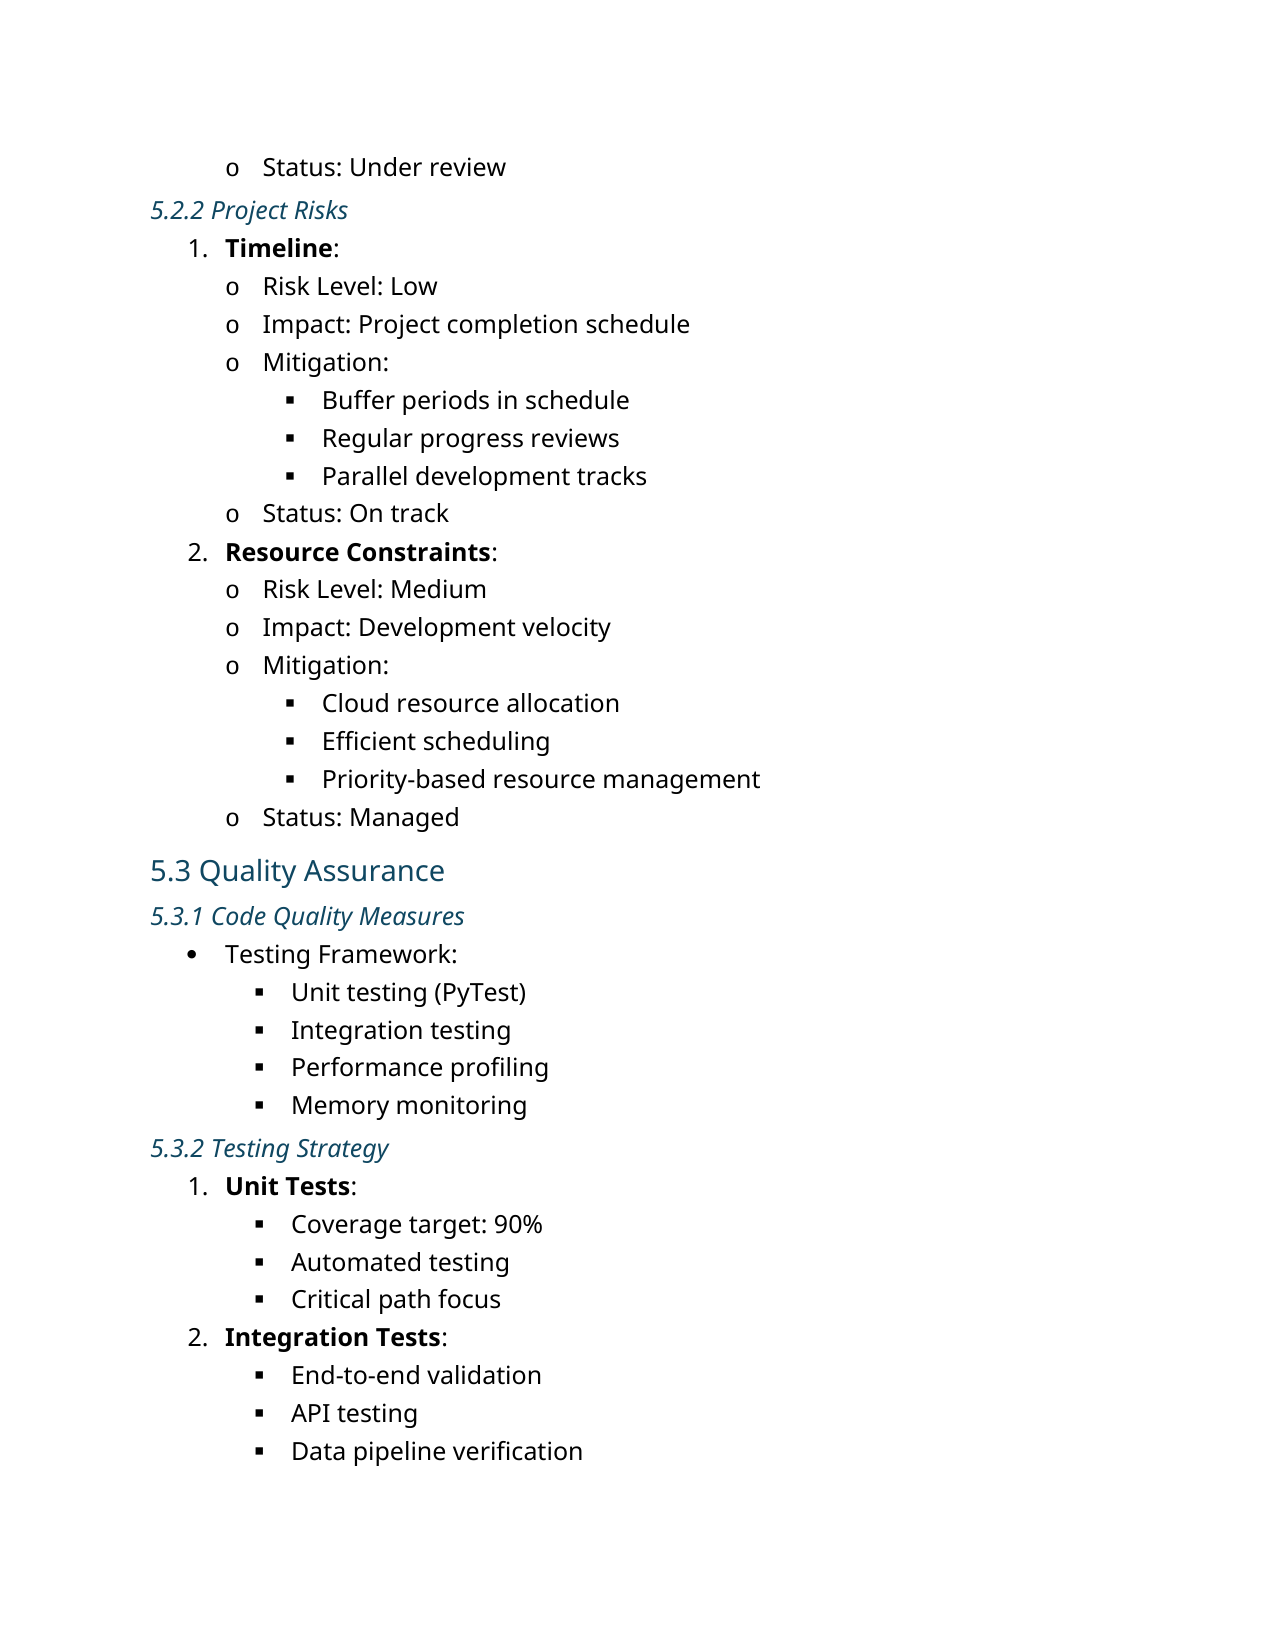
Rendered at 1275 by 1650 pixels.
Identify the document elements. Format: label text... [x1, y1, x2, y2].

list Integration testing [253, 1012, 1125, 1046]
list API testing [253, 1395, 1125, 1429]
list Buffer periods in schedule [284, 383, 1125, 417]
subtitle 5.3.2 Testing Strategy [150, 1130, 1125, 1164]
list Testing Framework: [187, 937, 1125, 971]
list Impact: Project completion schedule [225, 307, 1125, 341]
list Coverage target: 90% [253, 1206, 1125, 1240]
list End-to-end validation [253, 1358, 1125, 1392]
list Resource Constraints: [187, 534, 1125, 568]
list Regular progress reviews [284, 421, 1125, 454]
list Unit Tests: [187, 1168, 1125, 1203]
list Critical path focus [253, 1282, 1125, 1316]
list Parallel development tracks [284, 458, 1125, 492]
subtitle 5.2.2 Project Risks [150, 193, 1125, 227]
list Mitigation: [225, 345, 1125, 379]
list Integration Tests: [187, 1320, 1125, 1354]
list Risk Level: Medium [225, 572, 1125, 606]
list Status: Under review [225, 150, 1125, 184]
list Performance profiling [253, 1050, 1125, 1084]
list Efficient scheduling [284, 724, 1125, 758]
list Timeline: [187, 231, 1125, 265]
list Unit testing (PyTest) [253, 974, 1125, 1008]
list Impact: Development velocity [225, 610, 1125, 644]
list Data pipeline verification [253, 1433, 1125, 1467]
list Status: Managed [225, 799, 1125, 834]
subtitle 5.3.1 Code Quality Measures [150, 898, 1125, 932]
list Status: On track [225, 496, 1125, 530]
subtitle 5.3 Quality Assurance [150, 850, 1125, 890]
list Automated testing [253, 1244, 1125, 1278]
list Cloud resource allocation [284, 686, 1125, 720]
list Mitigation: [225, 648, 1125, 682]
list Priority-based resource management [284, 762, 1125, 796]
list Memory monitoring [253, 1088, 1125, 1122]
list Risk Level: Low [225, 269, 1125, 303]
